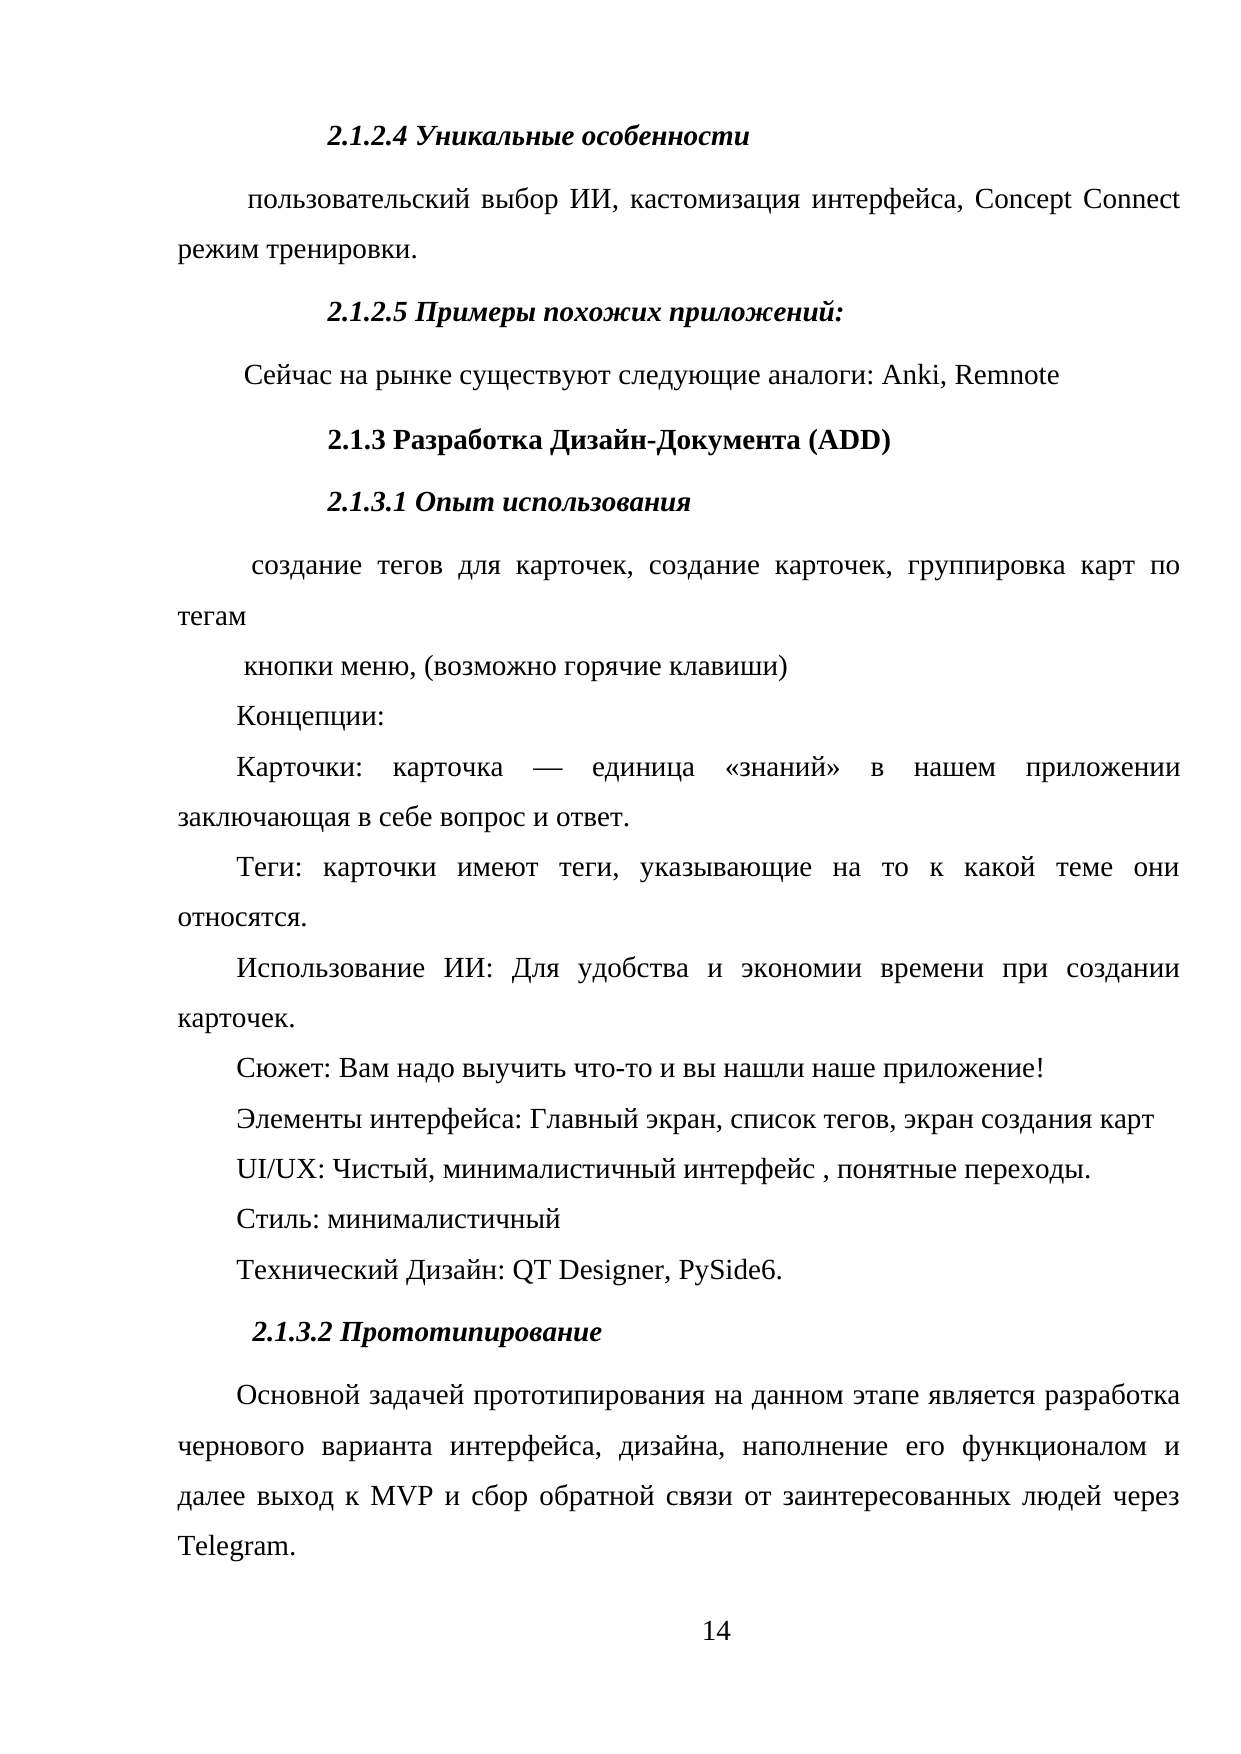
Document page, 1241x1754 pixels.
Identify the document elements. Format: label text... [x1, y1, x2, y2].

text Сюжет: Вам надо выучить что-то и вы нашли наше приложение! [177, 1051, 1181, 1084]
text Основной задачей прототипирования на данном этапе является разработка чернового варианта интерфейса, дизайна, наполнение его функционалом и далее выход к MVP и сбор обратной связи от заинтересованных людей через Telegram. [177, 1377, 1181, 1562]
text Использование ИИ: Для удобства и экономии времени при создании карточек. [177, 950, 1181, 1034]
text кнопки меню, (возможно горячие клавиши) [177, 648, 1181, 682]
text UI/UX: Чистый, минималистичный интерфейс , понятные переходы. [177, 1151, 1181, 1185]
text создание тегов для карточек, создание карточек, группировка карт по тегам [177, 547, 1181, 631]
text Концепции: [177, 698, 1181, 732]
text Сейчас на рынке существуют следующие аналоги: Anki, Remnote [177, 357, 1181, 390]
subtitle 2.1.3.2 Прототипирование [177, 1314, 1181, 1348]
subtitle 2.1.2.4 Уникальные особенности [177, 118, 1181, 152]
text пользовательский выбор ИИ, кастомизация интерфейса, Concept Connect режим тренировки. [177, 181, 1181, 265]
text Карточки: карточка — единица «знаний» в нашем приложении заключающая в себе вопрос и ответ. [177, 749, 1181, 832]
text Технический Дизайн: QT Designer, PySide6. [177, 1252, 1181, 1285]
text Элементы интерфейса: Главный экран, список тегов, экран создания карт [177, 1101, 1181, 1134]
subtitle 2.1.3.1 Опыт использования [177, 484, 1181, 518]
subtitle 2.1.2.5 Примеры похожих приложений: [177, 294, 1181, 328]
subtitle 2.1.3 Разработка Дизайн-Документа (ADD) [177, 422, 1181, 455]
text Теги: карточки имеют теги, указывающие на то к какой теме они относятся. [177, 849, 1181, 933]
text Стиль: минималистичный [177, 1201, 1181, 1235]
